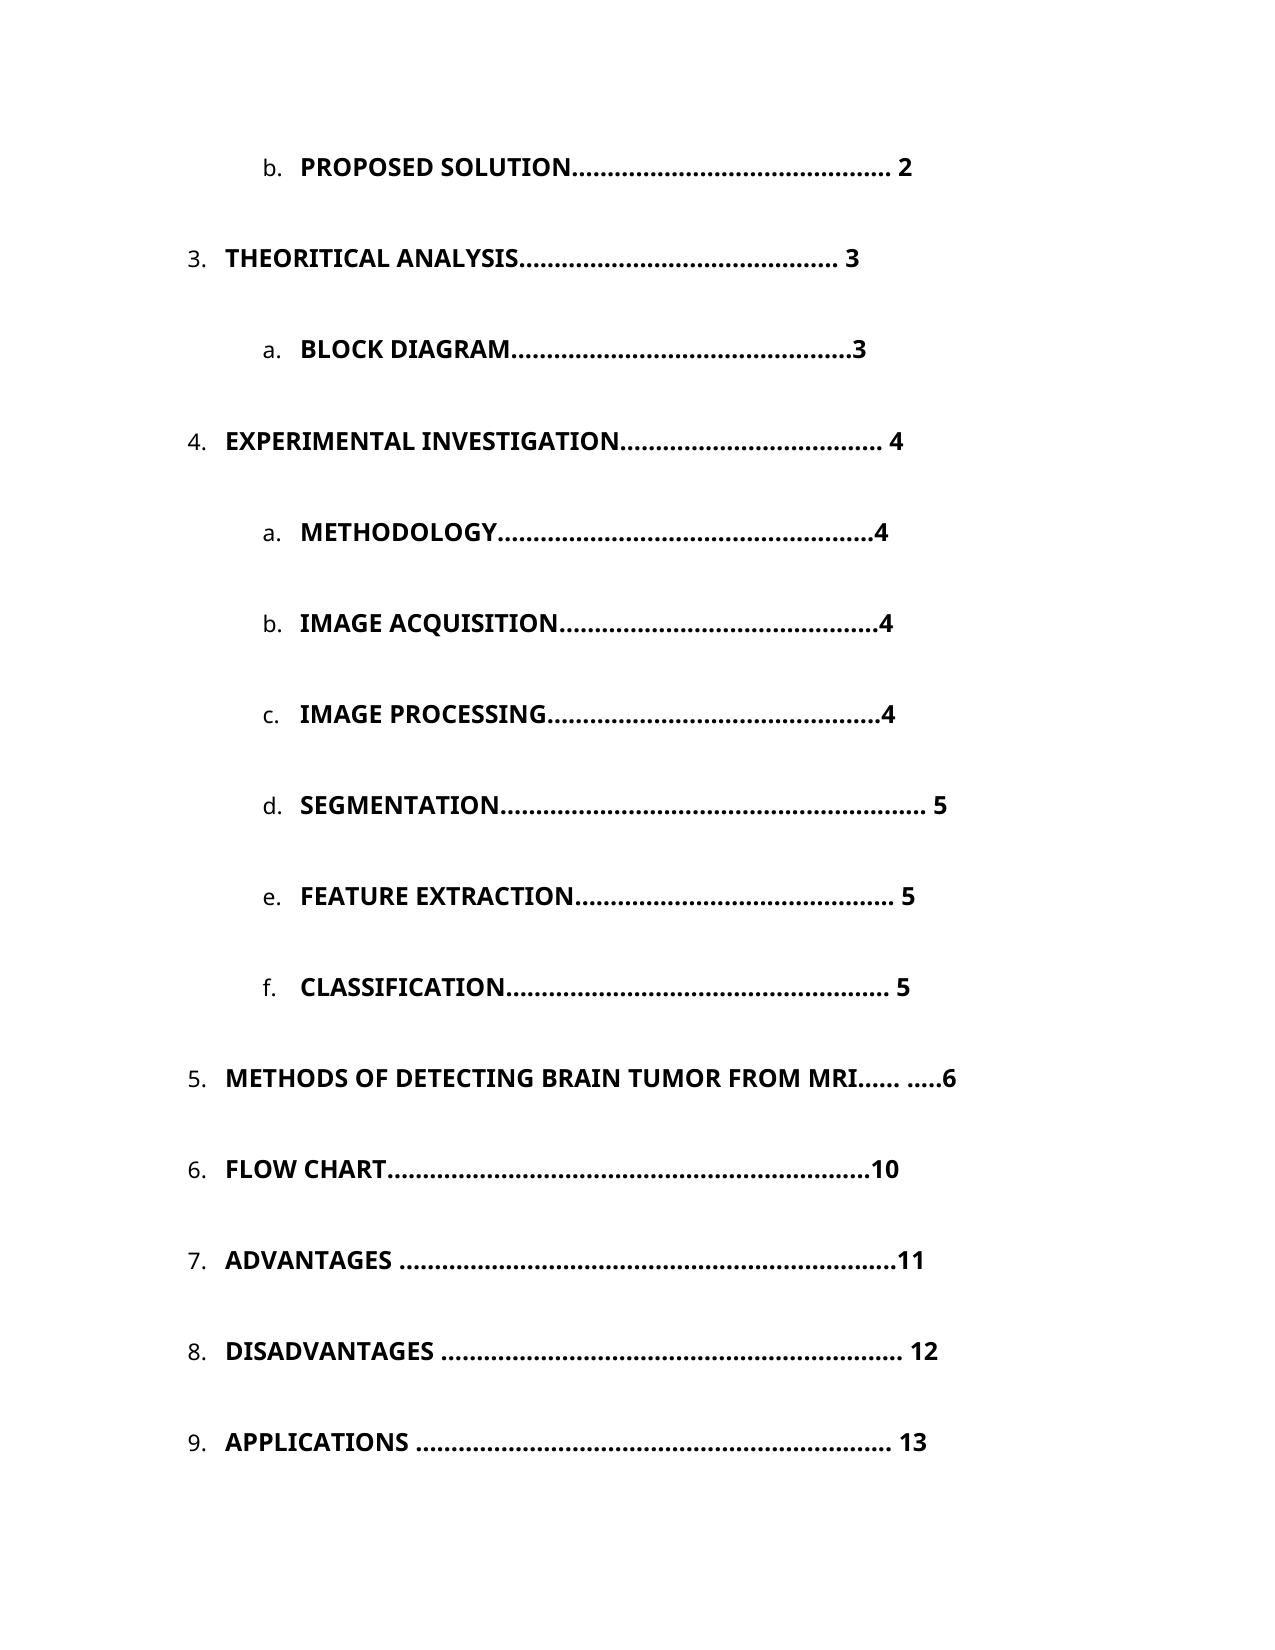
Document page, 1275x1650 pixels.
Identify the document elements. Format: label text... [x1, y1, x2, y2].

list FLOW CHART……………………………………………………….....10 [187, 1151, 1125, 1186]
list ADVANTAGES ……………………………………………………….......11 [187, 1242, 1125, 1277]
list THEORITICAL ANALYSIS……………………………………… 3 [187, 241, 1125, 275]
list SEGMENTATION…………………………………..................... 5 [262, 787, 1125, 821]
list CLASSIFICATION……………………………………………… 5 [262, 969, 1125, 1003]
list IMAGE ACQUISITION……………………………………...4 [262, 605, 1125, 639]
list METHODS OF DETECTING BRAIN TUMOR FROM MRI…… .....6 [187, 1060, 1125, 1094]
list METHODOLOGY………………………………………........4 [262, 514, 1125, 548]
list FEATURE EXTRACTION……………………………………... 5 [262, 878, 1125, 912]
list PROPOSED SOLUTION……………………………………… 2 [262, 150, 1125, 184]
list EXPERIMENTAL INVESTIGATION……………………............. 4 [187, 423, 1125, 457]
list IMAGE PROCESSING…………………………………….....4 [262, 696, 1125, 730]
list BLOCK DIAGRAM………………………………………...3 [262, 332, 1125, 366]
list DISADVANTAGES …………………………………………………........ 12 [187, 1333, 1125, 1368]
list APPLICATIONS ……………………………………………………....... 13 [187, 1424, 1125, 1459]
